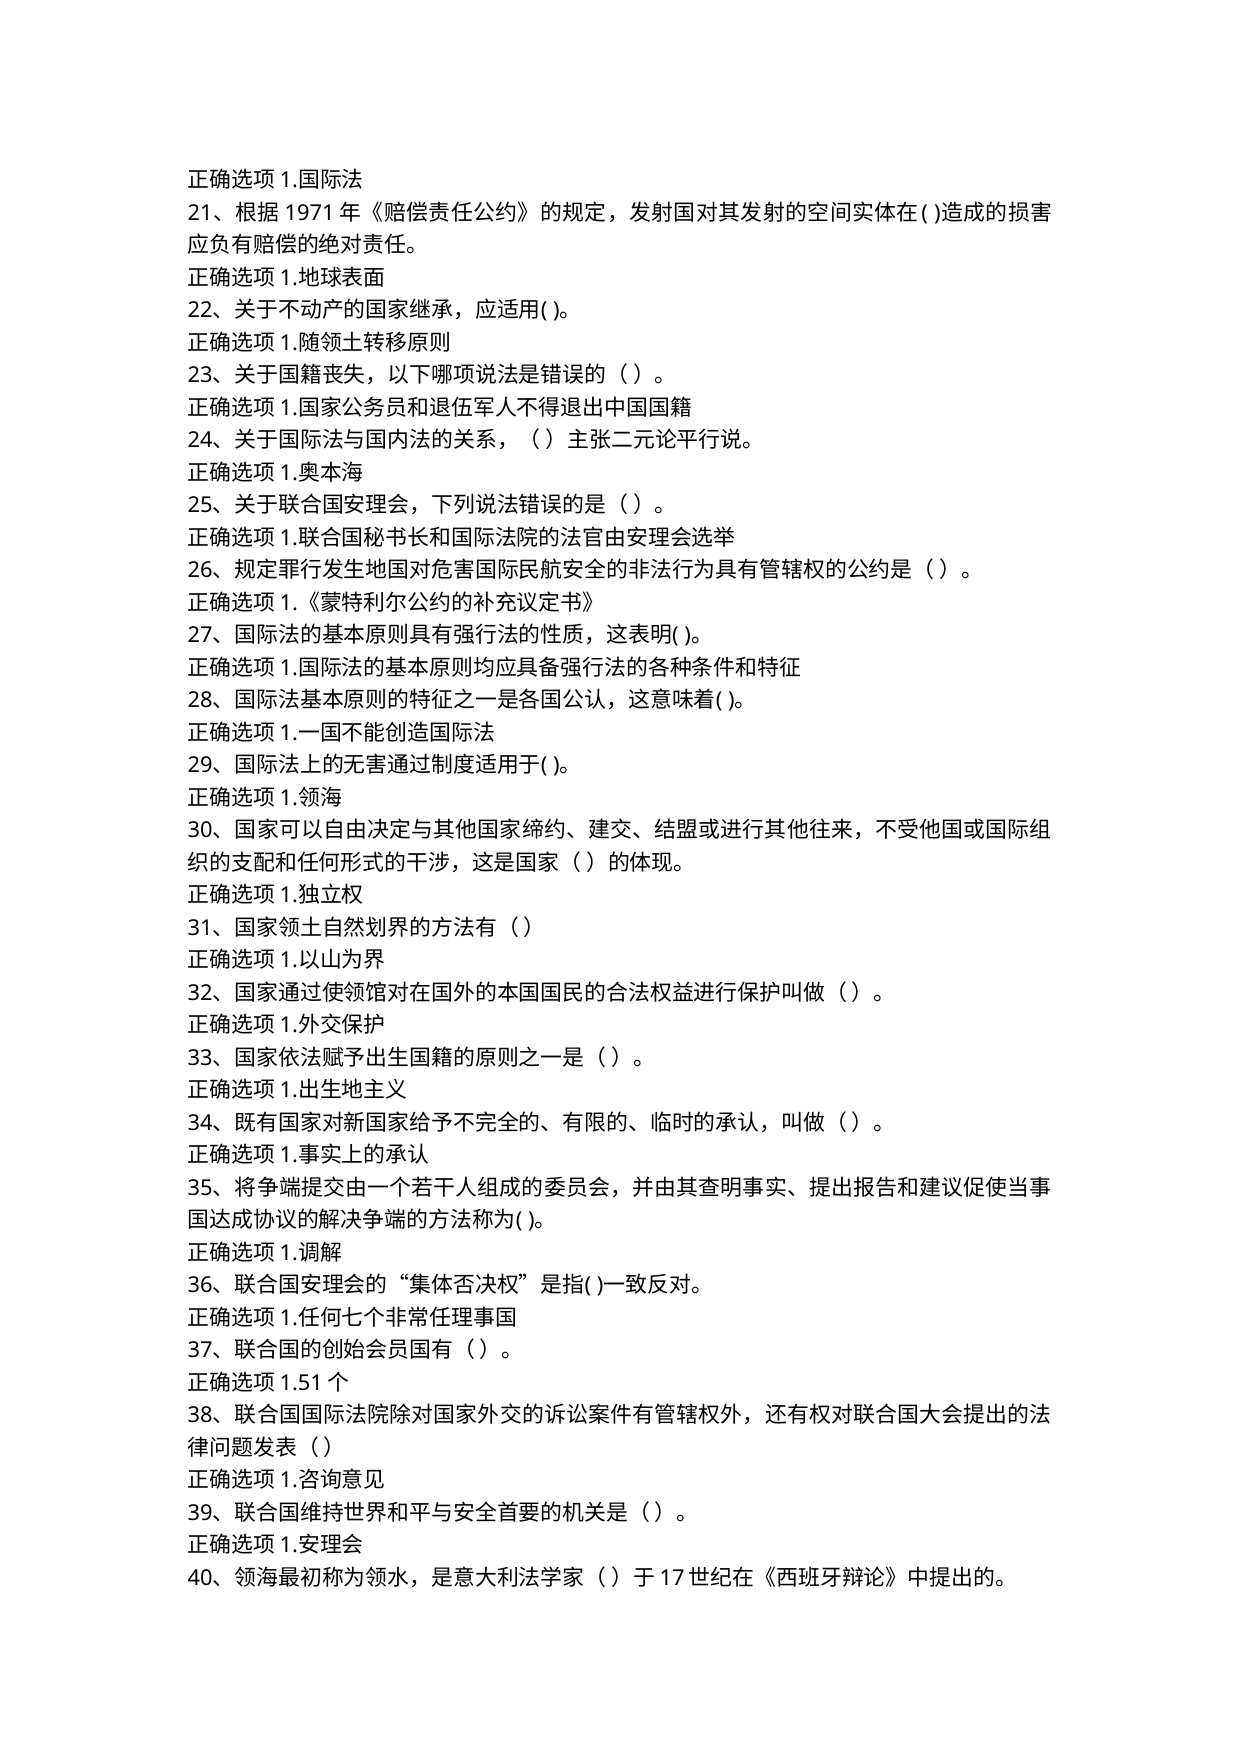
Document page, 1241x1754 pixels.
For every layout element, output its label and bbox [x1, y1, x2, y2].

text [187, 162, 1053, 1592]
